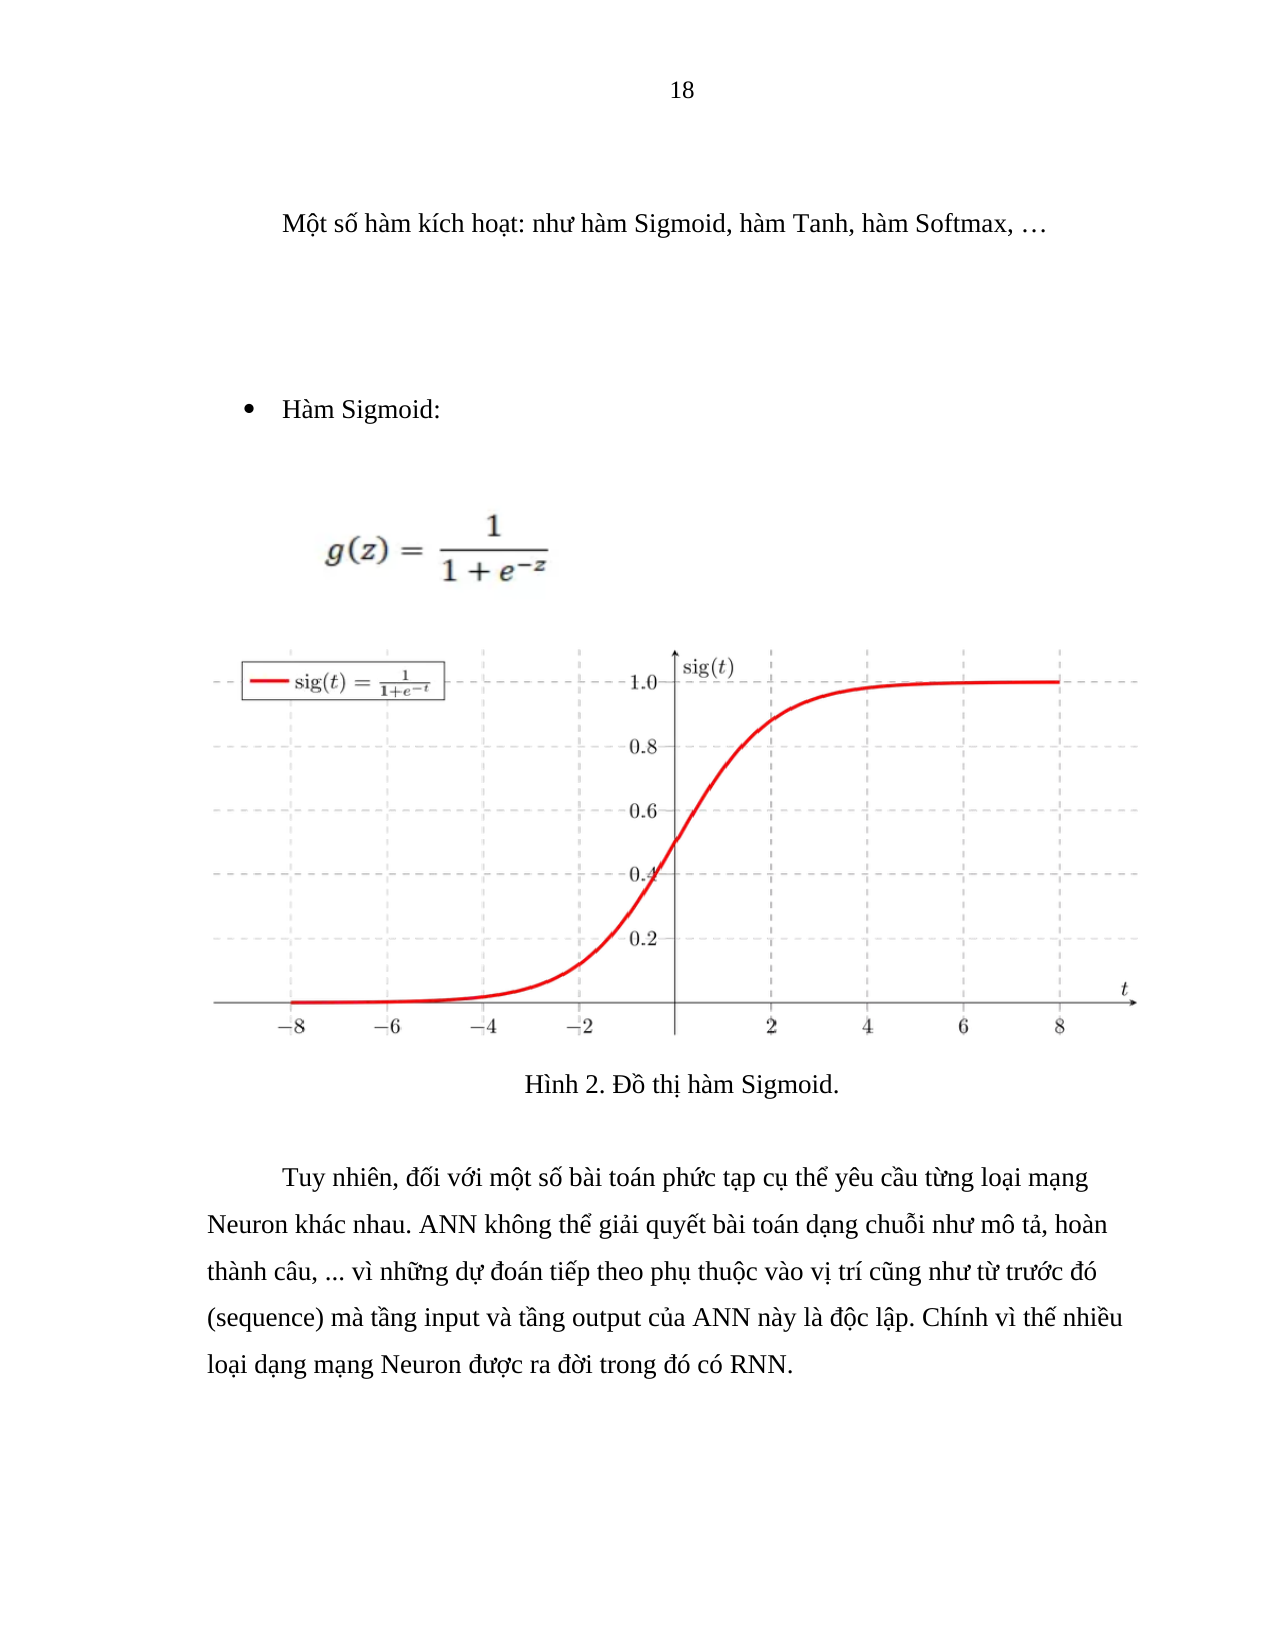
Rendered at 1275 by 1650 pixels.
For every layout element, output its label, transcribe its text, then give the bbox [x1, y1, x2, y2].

text Một số hàm kích hoạt: như hàm Sigmoid, hàm Tanh, hàm Softmax, … [207, 207, 1157, 238]
text Tuy nhiên, đối với một số bài toán phức tạp cụ thể yêu cầu từng loại mạng Neuron khác nhau. ANN không thể giải quyết bài toán dạng chuỗi như mô tả, hoàn thành câu, ... vì những dự đoán tiếp theo phụ thuộc vào vị trí cũng như từ trước đó (sequence) mà tầng input và tầng output của ANN này là độc lập. Chính vì thế nhiều loại dạng mạng Neuron được ra đời trong đó có RNN. [207, 1162, 1157, 1379]
picture [281, 487, 601, 611]
picture [206, 625, 1148, 1054]
text Hình 2. Đồ thị hàm Sigmoid. [207, 1068, 1157, 1099]
list Hàm Sigmoid: [244, 393, 1157, 425]
